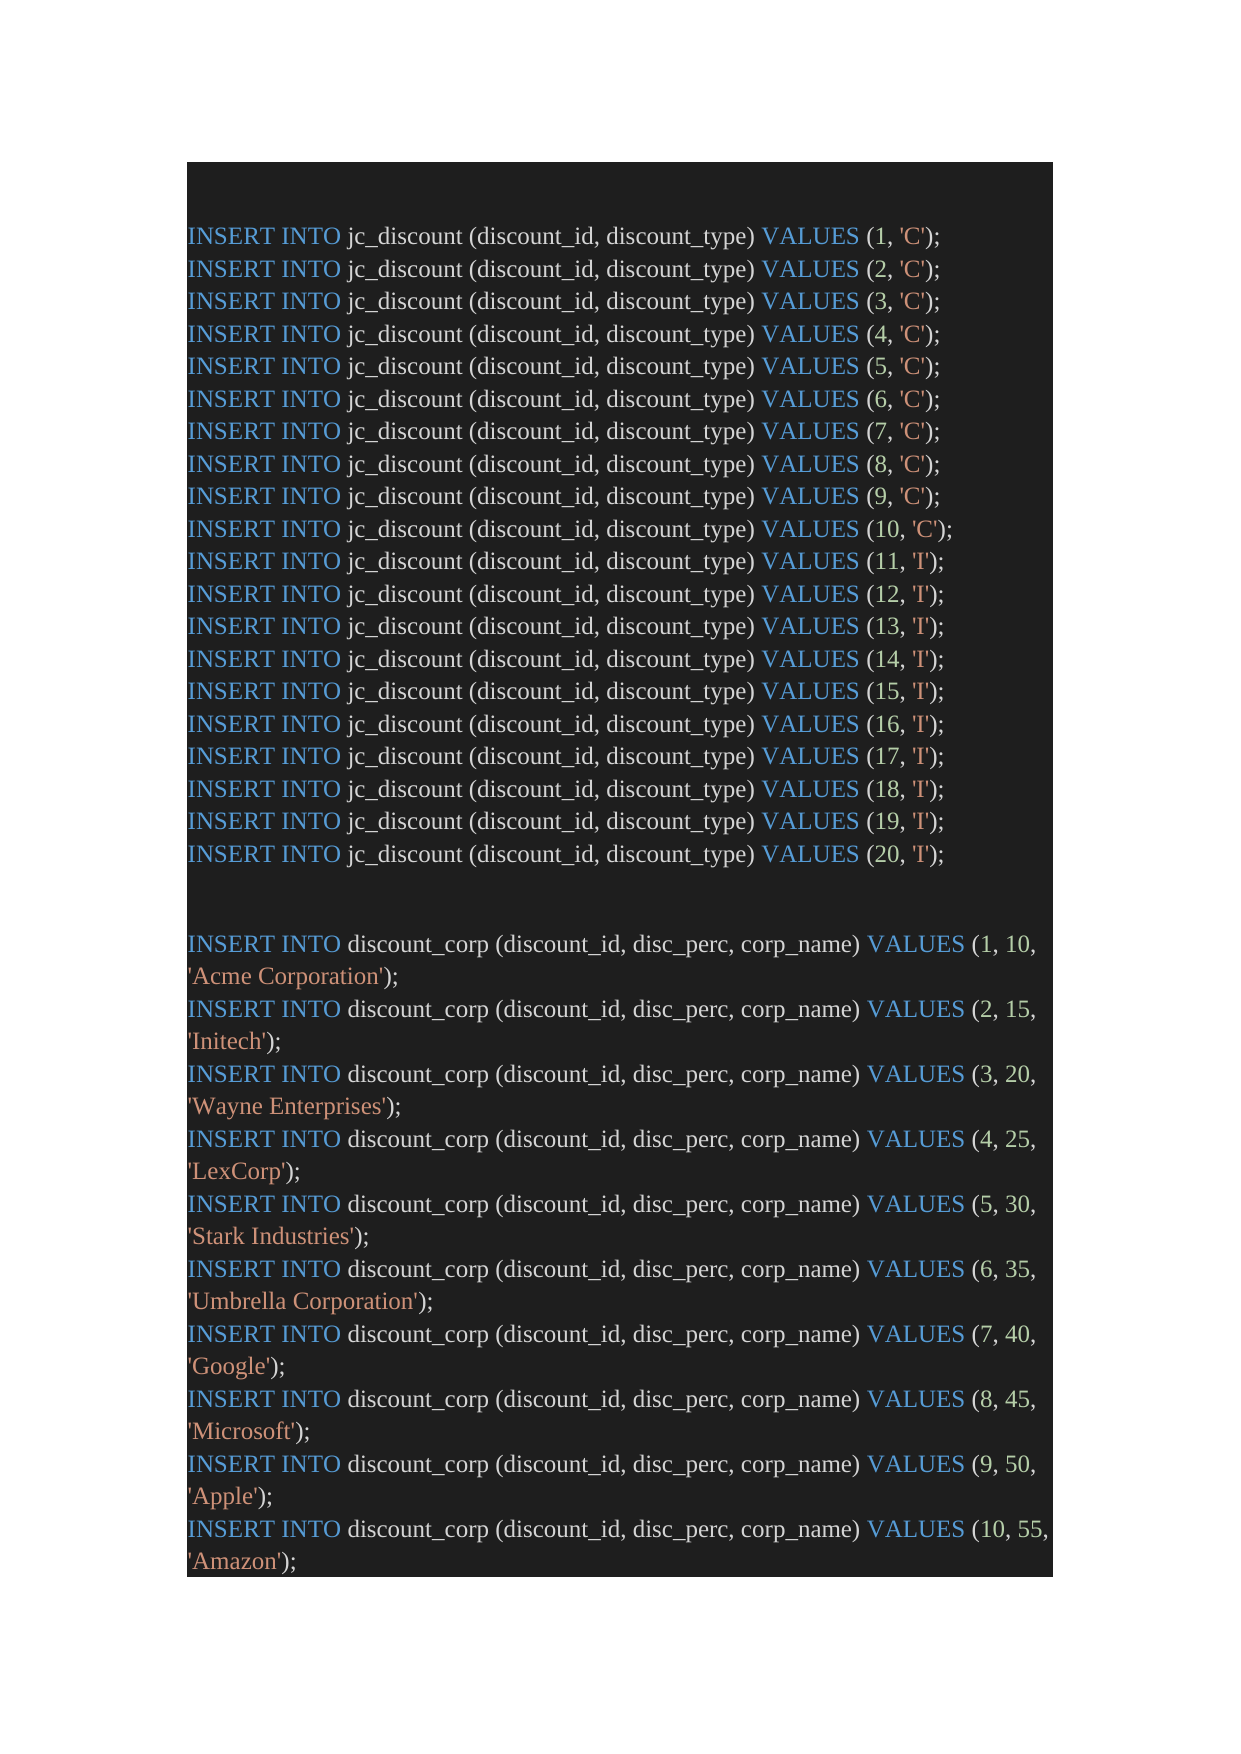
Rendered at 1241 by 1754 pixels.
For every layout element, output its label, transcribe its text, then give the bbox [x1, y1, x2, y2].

text INSERT INTO discount_corp (discount_id, disc_perc, corp_name) VALUES (9, 50, 'Apple'); [187, 1447, 1053, 1512]
text INSERT INTO discount_corp (discount_id, disc_perc, corp_name) VALUES (1, 10, 'Acme Corporation'); [187, 927, 1053, 992]
text INSERT INTO jc_discount (discount_id, discount_type) VALUES (11, 'I'); [187, 544, 1053, 577]
text INSERT INTO discount_corp (discount_id, disc_perc, corp_name) VALUES (10, 55, 'Amazon'); [187, 1512, 1053, 1577]
text INSERT INTO discount_corp (discount_id, disc_perc, corp_name) VALUES (3, 20, 'Wayne Enterprises'); [187, 1057, 1053, 1122]
text INSERT INTO discount_corp (discount_id, disc_perc, corp_name) VALUES (5, 30, 'Stark Industries'); [187, 1187, 1053, 1252]
text INSERT INTO jc_discount (discount_id, discount_type) VALUES (4, 'C'); [187, 317, 1053, 349]
text INSERT INTO discount_corp (discount_id, disc_perc, corp_name) VALUES (7, 40, 'Google'); [187, 1317, 1053, 1382]
text INSERT INTO jc_discount (discount_id, discount_type) VALUES (7, 'C'); [187, 414, 1053, 447]
text INSERT INTO jc_discount (discount_id, discount_type) VALUES (20, 'I'); [187, 837, 1053, 869]
text INSERT INTO jc_discount (discount_id, discount_type) VALUES (1, 'C'); [187, 219, 1053, 252]
text INSERT INTO jc_discount (discount_id, discount_type) VALUES (19, 'I'); [187, 804, 1053, 837]
text INSERT INTO jc_discount (discount_id, discount_type) VALUES (16, 'I'); [187, 707, 1053, 739]
text INSERT INTO discount_corp (discount_id, disc_perc, corp_name) VALUES (4, 25, 'LexCorp'); [187, 1122, 1053, 1187]
text INSERT INTO jc_discount (discount_id, discount_type) VALUES (13, 'I'); [187, 609, 1053, 642]
text INSERT INTO jc_discount (discount_id, discount_type) VALUES (5, 'C'); [187, 349, 1053, 382]
text INSERT INTO jc_discount (discount_id, discount_type) VALUES (17, 'I'); [187, 739, 1053, 772]
text INSERT INTO jc_discount (discount_id, discount_type) VALUES (9, 'C'); [187, 479, 1053, 512]
text INSERT INTO jc_discount (discount_id, discount_type) VALUES (6, 'C'); [187, 382, 1053, 414]
text INSERT INTO jc_discount (discount_id, discount_type) VALUES (14, 'I'); [187, 642, 1053, 674]
text INSERT INTO discount_corp (discount_id, disc_perc, corp_name) VALUES (8, 45, 'Microsoft'); [187, 1382, 1053, 1447]
text INSERT INTO discount_corp (discount_id, disc_perc, corp_name) VALUES (2, 15, 'Initech'); [187, 992, 1053, 1057]
text INSERT INTO jc_discount (discount_id, discount_type) VALUES (10, 'C'); [187, 512, 1053, 544]
text INSERT INTO jc_discount (discount_id, discount_type) VALUES (15, 'I'); [187, 674, 1053, 707]
text INSERT INTO discount_corp (discount_id, disc_perc, corp_name) VALUES (6, 35, 'Umbrella Corporation'); [187, 1252, 1053, 1317]
text INSERT INTO jc_discount (discount_id, discount_type) VALUES (3, 'C'); [187, 284, 1053, 317]
text INSERT INTO jc_discount (discount_id, discount_type) VALUES (18, 'I'); [187, 772, 1053, 804]
text INSERT INTO jc_discount (discount_id, discount_type) VALUES (12, 'I'); [187, 577, 1053, 609]
text INSERT INTO jc_discount (discount_id, discount_type) VALUES (8, 'C'); [187, 447, 1053, 479]
text INSERT INTO jc_discount (discount_id, discount_type) VALUES (2, 'C'); [187, 252, 1053, 284]
